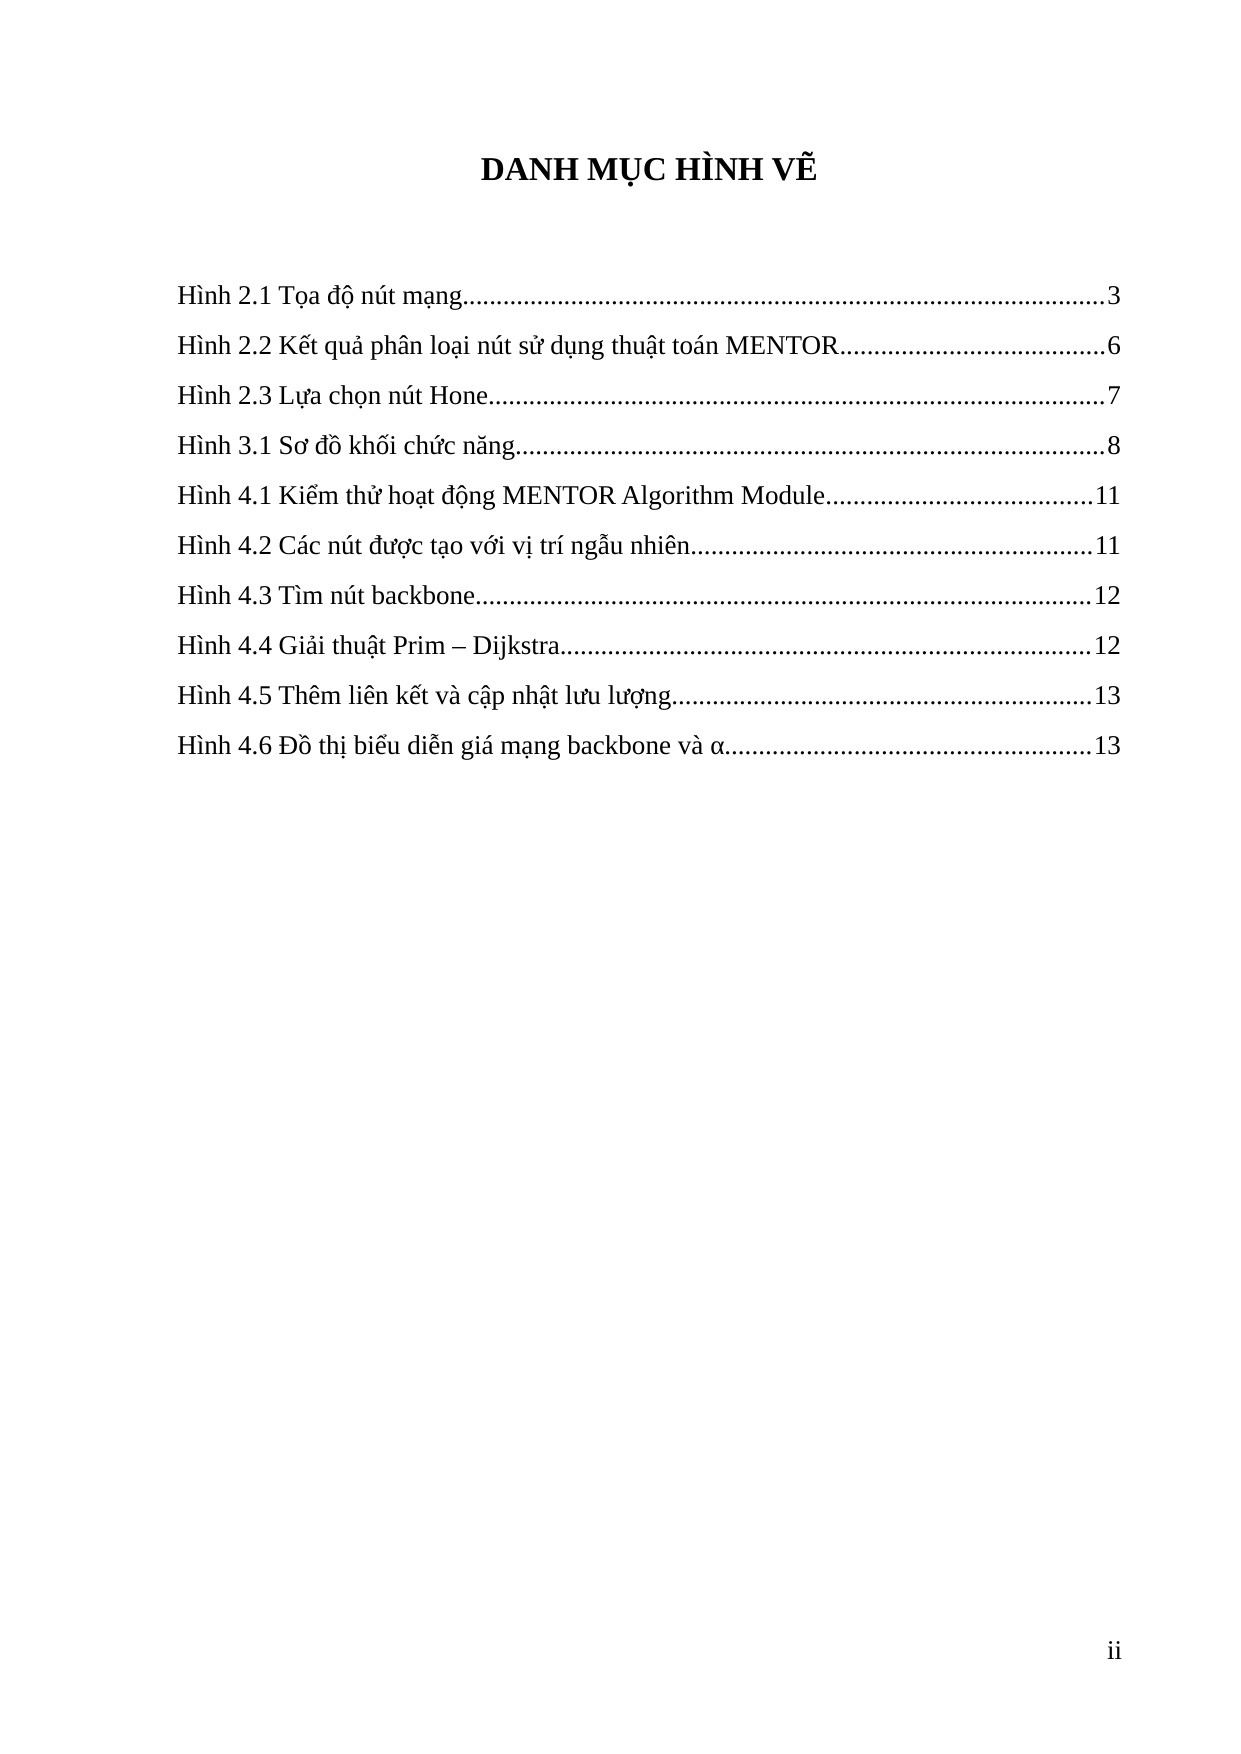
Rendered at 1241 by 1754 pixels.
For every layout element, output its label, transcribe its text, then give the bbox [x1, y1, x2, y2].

text Hình 2.1 Tọa độ nút mạng 3 [177, 276, 1122, 314]
text Hình 4.3 Tìm nút backbone 12 [177, 576, 1122, 614]
text Hình 4.5 Thêm liên kết và cập nhật lưu lượng 13 [177, 676, 1122, 714]
text Hình 4.1 Kiểm thử hoạt động MENTOR Algorithm Module 11 [177, 476, 1122, 514]
text Hình 4.2 Các nút được tạo với vị trí ngẫu nhiên 11 [177, 526, 1122, 564]
subtitle DANH MỤC HÌNH VẼ [177, 131, 1122, 206]
text Hình 4.4 Giải thuật Prim – Dijkstra 12 [177, 626, 1122, 664]
text Hình 3.1 Sơ đồ khối chức năng 8 [177, 426, 1122, 464]
text Hình 4.6 Đồ thị biểu diễn giá mạng backbone và α 13 [177, 726, 1122, 764]
text Hình 2.2 Kết quả phân loại nút sử dụng thuật toán MENTOR 6 [177, 326, 1122, 364]
text Hình 2.3 Lựa chọn nút Hone 7 [177, 376, 1122, 414]
